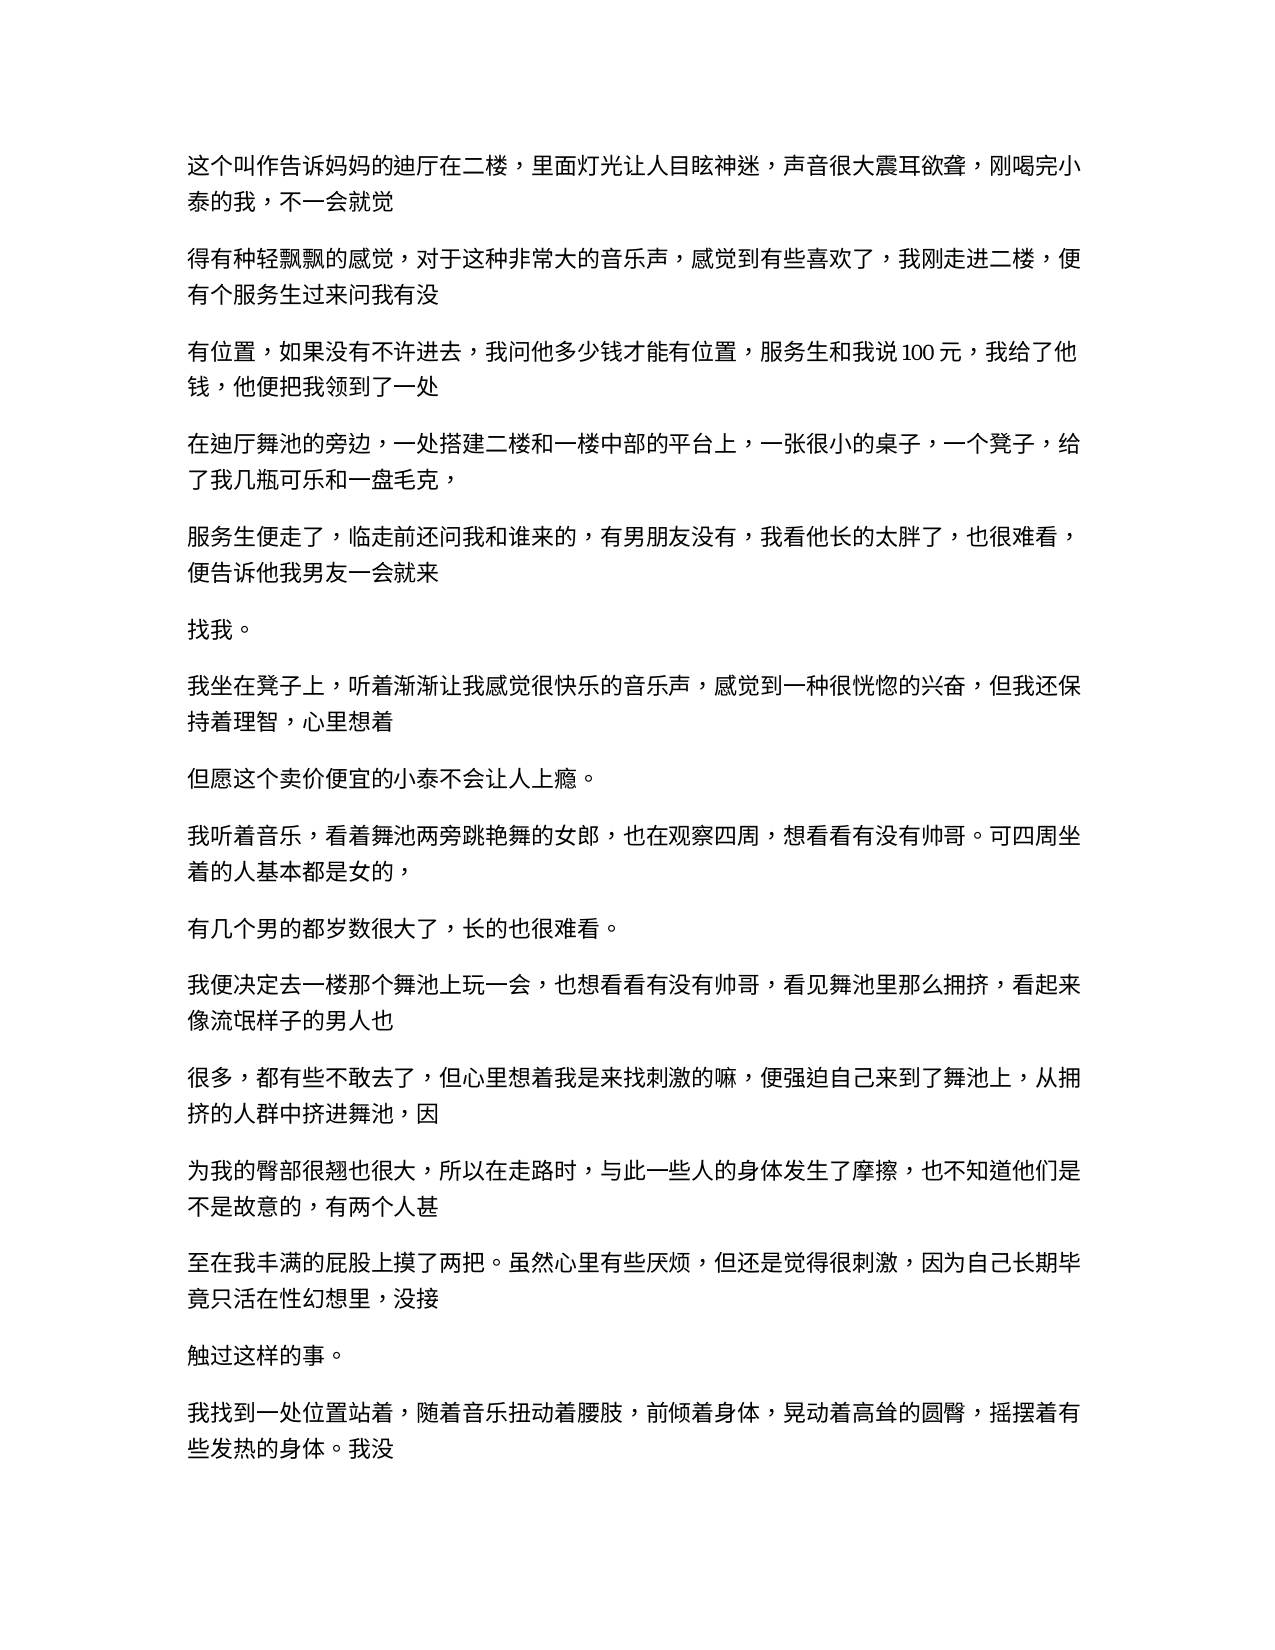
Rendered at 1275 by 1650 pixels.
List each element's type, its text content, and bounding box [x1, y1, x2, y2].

text 触过这样的事。 [187, 1340, 1087, 1371]
text 这个叫作告诉妈妈的迪厅在二楼，里面灯光让人目眩神迷，声音很大震耳欲聋，刚喝完小泰的我，不一会就觉 [187, 150, 1087, 217]
text 有几个男的都岁数很大了，长的也很难看。 [187, 912, 1087, 944]
text 至在我丰满的屁股上摸了两把。虽然心里有些厌烦，但还是觉得很刺激，因为自己长期毕竟只活在性幻想里，没接 [187, 1247, 1087, 1314]
text 很多，都有些不敢去了，但心里想着我是来找刺激的嘛，便强迫自己来到了舞池上，从拥挤的人群中挤进舞池，因 [187, 1062, 1087, 1129]
text 我便决定去一楼那个舞池上玩一会，也想看看有没有帅哥，看见舞池里那么拥挤，看起来像流氓样子的男人也 [187, 969, 1087, 1036]
text 服务生便走了，临走前还问我和谁来的，有男朋友没有，我看他长的太胖了，也很难看，便告诉他我男友一会就来 [187, 521, 1087, 588]
text 我听着音乐，看着舞池两旁跳艳舞的女郎，也在观察四周，想看看有没有帅哥。可四周坐着的人基本都是女的， [187, 820, 1087, 887]
text 找我。 [187, 613, 1087, 645]
text 得有种轻飘飘的感觉，对于这种非常大的音乐声，感觉到有些喜欢了，我刚走进二楼，便有个服务生过来问我有没 [187, 243, 1087, 310]
text 为我的臀部很翘也很大，所以在走路时，与此一些人的身体发生了摩擦，也不知道他们是不是故意的，有两个人甚 [187, 1155, 1087, 1222]
text 我坐在凳子上，听着渐渐让我感觉很快乐的音乐声，感觉到一种很恍惚的兴奋，但我还保持着理智，心里想着 [187, 670, 1087, 737]
text 有位置，如果没有不许进去，我问他多少钱才能有位置，服务生和我说100 元，我给了他钱，他便把我领到了一处 [187, 335, 1087, 403]
text 我找到一处位置站着，随着音乐扭动着腰肢，前倾着身体，晃动着高耸的圆臀，摇摆着有些发热的身体。我没 [187, 1397, 1087, 1464]
text 在迪厅舞池的旁边，一处搭建二楼和一楼中部的平台上，一张很小的桌子，一个凳子，给了我几瓶可乐和一盘毛克， [187, 428, 1087, 495]
text 但愿这个卖价便宜的小泰不会让人上瘾。 [187, 763, 1087, 794]
